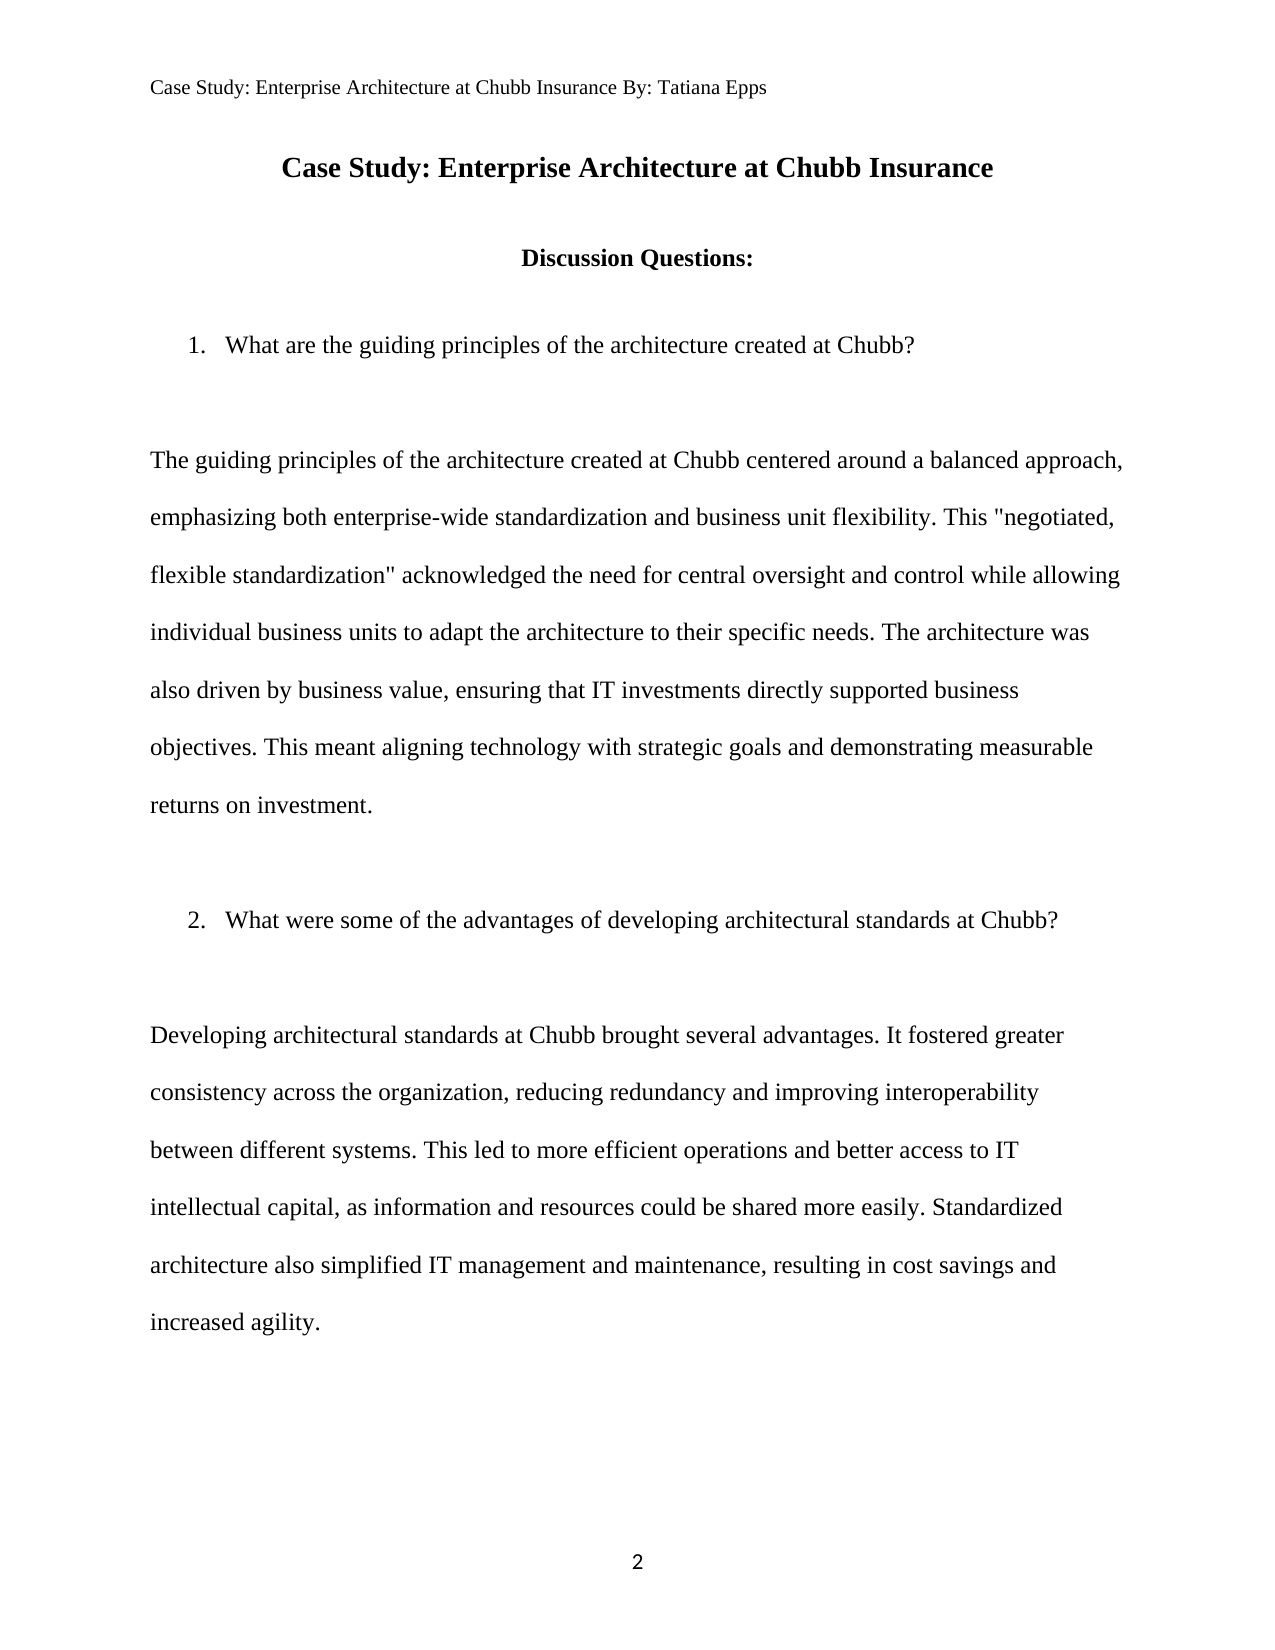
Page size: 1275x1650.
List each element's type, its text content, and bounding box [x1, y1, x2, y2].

text Case Study: Enterprise Architecture at Chubb Insurance [150, 150, 1125, 183]
list What are the guiding principles of the architecture created at Chubb? [187, 330, 1125, 358]
text Discussion Questions: [150, 243, 1125, 272]
list What were some of the advantages of developing architectural standards at Chubb? [187, 905, 1125, 933]
text The guiding principles of the architecture created at Chubb centered around a balanced approach, emphasizing both enterprise-wide standardization and business unit flexibility. This "negotiated, flexible standardization" acknowledged the need for central oversight and control while allowing individual business units to adapt the architecture to their specific needs. The architecture was also driven by business value, ensuring that IT investments directly supported business objectives. This meant aligning technology with strategic goals and demonstrating measurable returns on investment. [150, 445, 1125, 818]
text Developing architectural standards at Chubb brought several advantages. It fostered greater consistency across the organization, reducing redundancy and improving interoperability between different systems. This led to more efficient operations and better access to IT intellectual capital, as information and resources could be shared more easily. Standardized architecture also simplified IT management and maintenance, resulting in cost savings and increased agility. [150, 1020, 1125, 1336]
